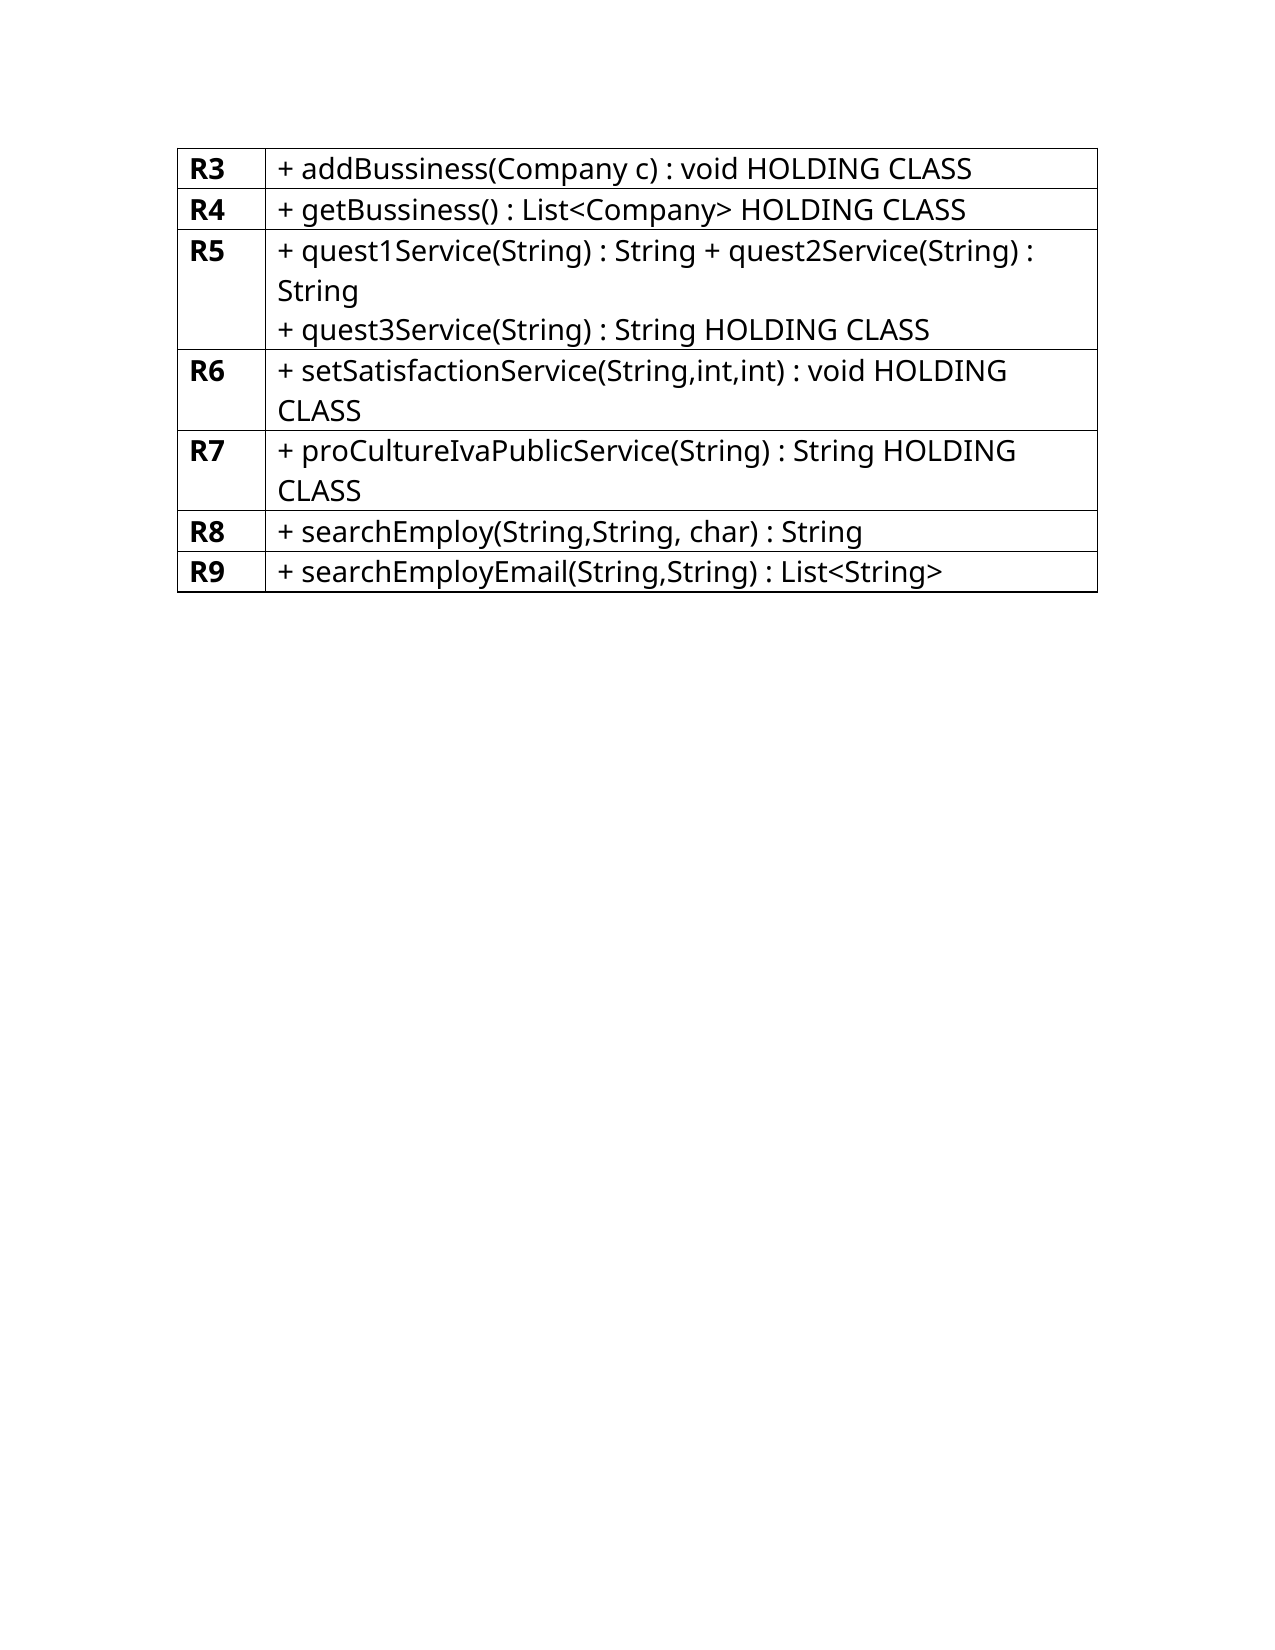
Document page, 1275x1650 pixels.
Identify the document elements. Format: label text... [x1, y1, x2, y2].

table_cell R5 [178, 230, 265, 349]
table_cell R4 [178, 189, 265, 229]
table_cell R3 [178, 149, 265, 188]
table_cell R8 [178, 511, 265, 551]
table_cell + searchEmploy(String,String, char) : String [266, 511, 1097, 551]
table_cell R9 [178, 552, 265, 591]
table_cell R6 [178, 350, 265, 429]
table_cell + addBussiness(Company c) : void HOLDING CLASS [266, 149, 1097, 188]
table_cell + getBussiness() : List<Company> HOLDING CLASS [266, 189, 1097, 229]
table_cell + searchEmployEmail(String,String) : List<String> [266, 552, 1097, 591]
table_cell + quest1Service(String) : String + quest2Service(String) : String + quest3Service(String) : String HOLDING CLASS [266, 230, 1097, 349]
table_cell + proCultureIvaPublicService(String) : String HOLDING CLASS [266, 431, 1097, 510]
table_cell + setSatisfactionService(String,int,int) : void HOLDING CLASS [266, 350, 1097, 429]
table_cell R7 [178, 431, 265, 510]
